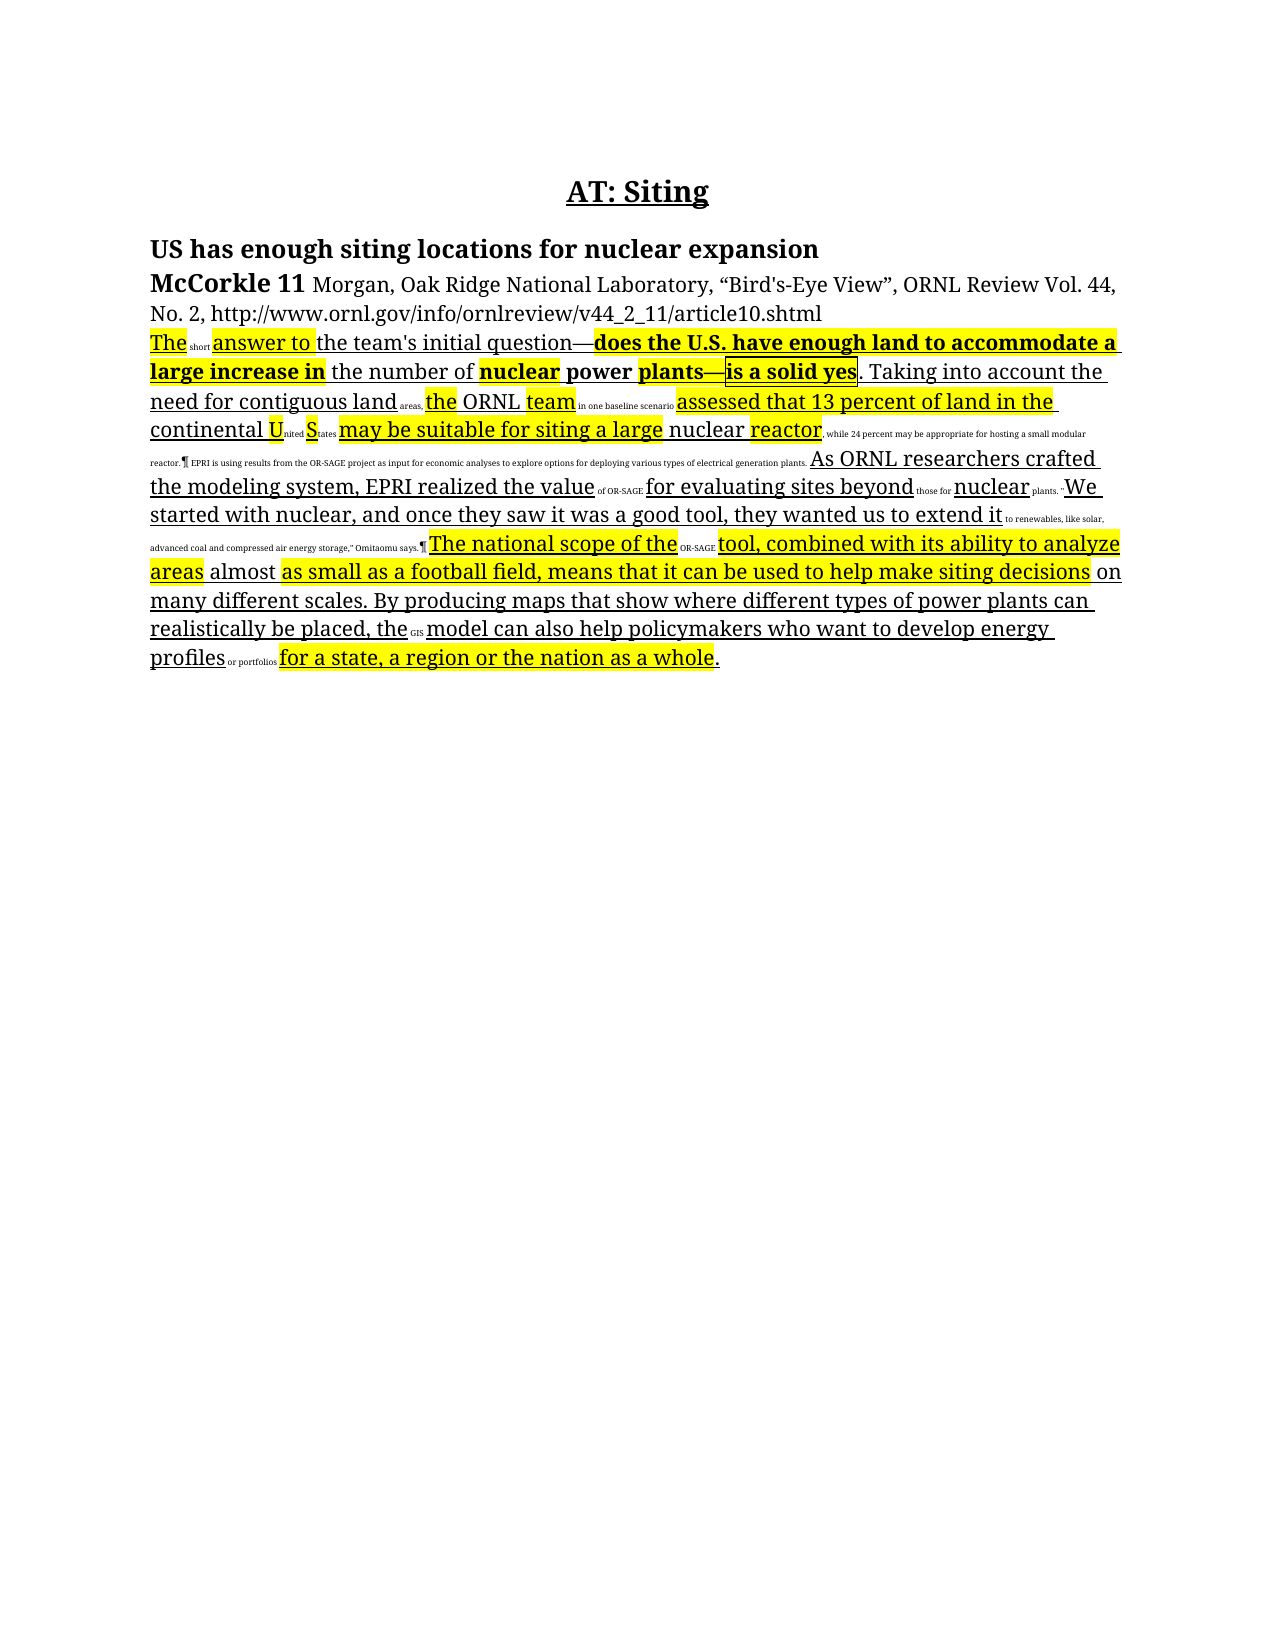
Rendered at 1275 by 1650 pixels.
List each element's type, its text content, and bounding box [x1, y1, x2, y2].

text McCorkle 11 Morgan, Oak Ridge National Laboratory, “Bird's-Eye View”, ORNL Review Vol. 44, No. 2, http://www.ornl.gov/info/ornlreview/v44_2_11/article10.shtml [150, 265, 1125, 328]
subtitle US has enough siting locations for nuclear expansion [150, 231, 1125, 265]
text The short answer to the team's initial question—does the U.S. have enough land to accommodate a large increase in the number of nuclear power plants—is a solid yes. Taking into account the need for contiguous land areas, the ORNL team in one baseline scenario assessed that 13 percent of land in the continental United States may be suitable for siting a large nuclear reactor, while 24 percent may be appropriate for hosting a small modular reactor.¶ EPRI is using results from the OR-SAGE project as input for economic analyses to explore options for deploying various types of electrical generation plants. As ORNL researchers crafted the modeling system, EPRI realized the value of OR-SAGE for evaluating sites beyond those for nuclear plants. "We started with nuclear, and once they saw it was a good tool, they wanted us to extend it to renewables, like solar, advanced coal and compressed air energy storage," Omitaomu says.¶ The national scope of the OR-SAGE tool, combined with its ability to analyze areas almost as small as a football field, means that it can be used to help make siting decisions on many different scales. By producing maps that show where different types of power plants can realistically be placed, the GIS model can also help policymakers who want to develop energy profiles or portfolios for a state, a region or the nation as a whole. [150, 328, 1125, 671]
subtitle AT: Siting [150, 171, 1125, 211]
